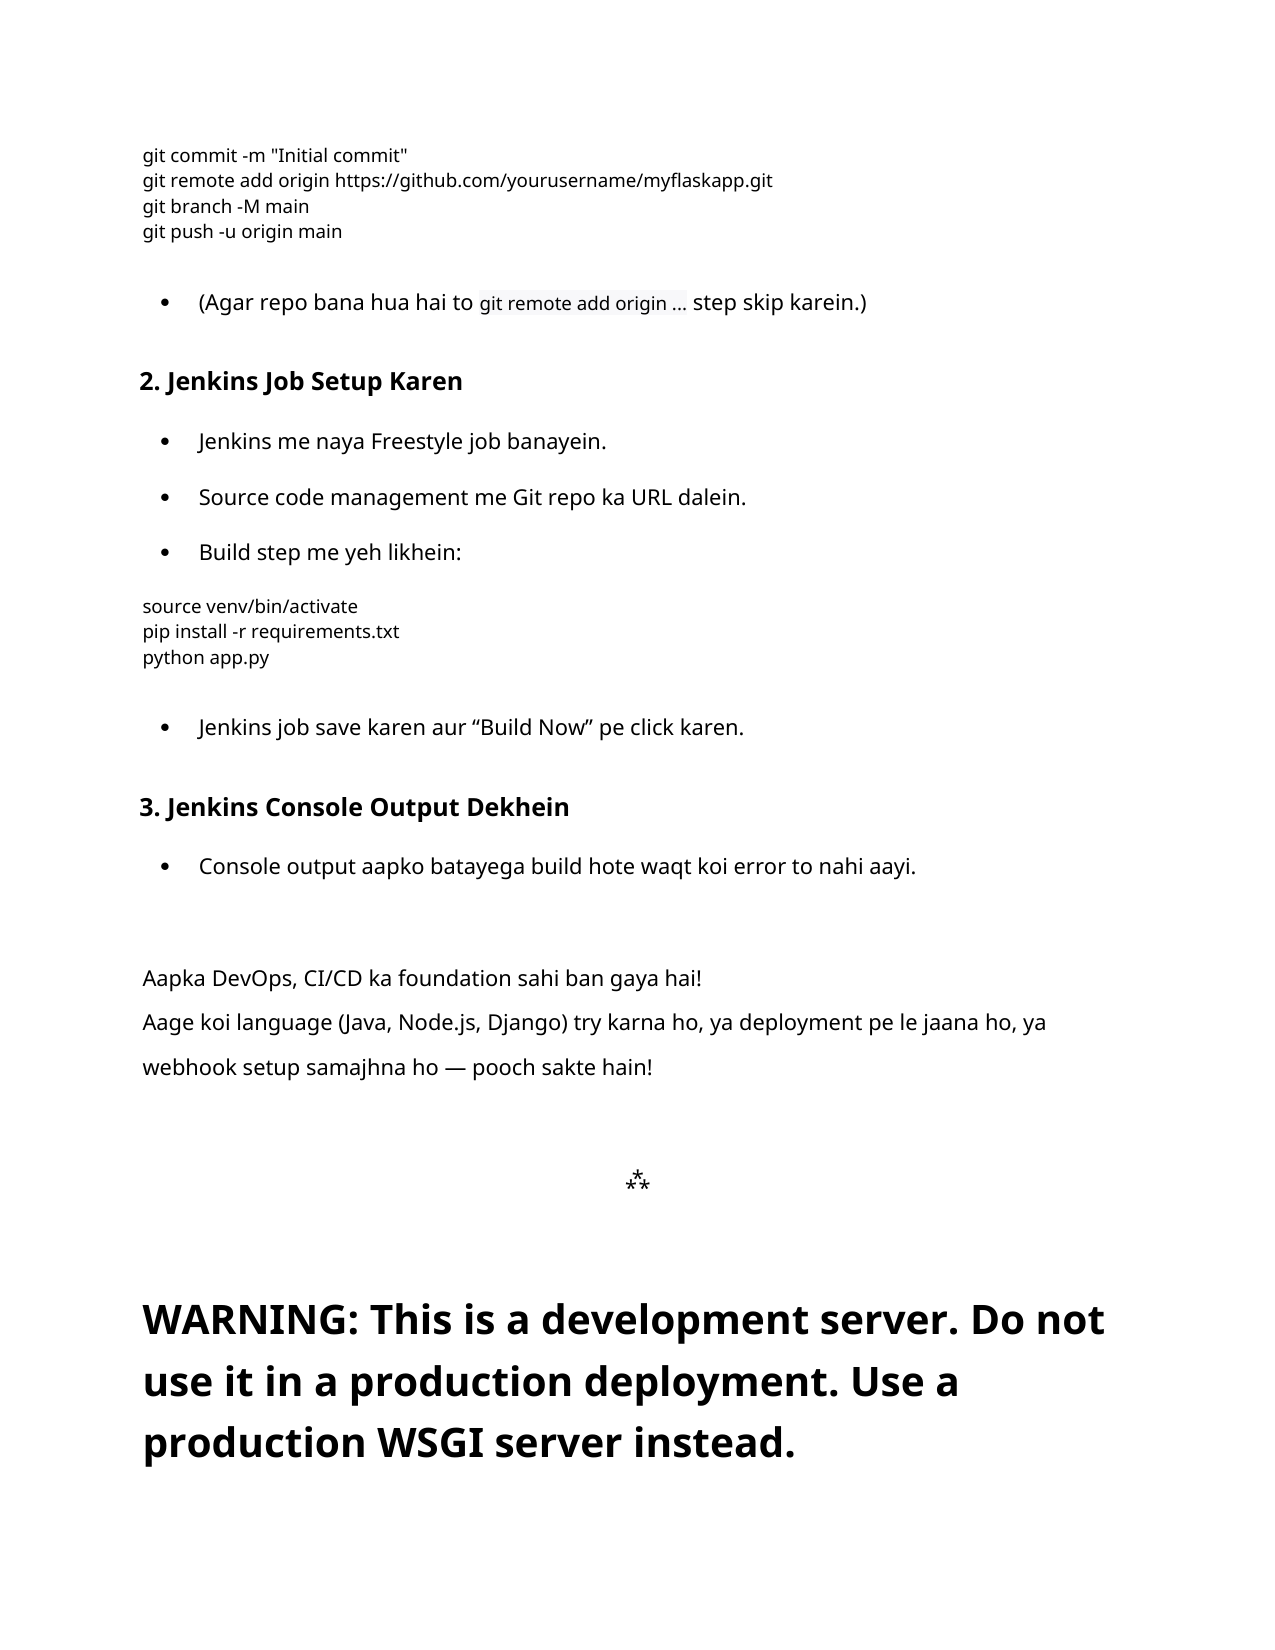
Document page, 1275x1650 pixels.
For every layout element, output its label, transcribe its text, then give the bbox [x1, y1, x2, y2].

text Aapka DevOps, CI/CD ka foundation sahi ban gaya hai! Aage koi language (Java, Node.js, Django) try karna ho, ya deployment pe le jaana ho, ya webhook setup samajhna ho — pooch sakte hain! [142, 962, 1133, 1126]
text WARNING: This is a development server. Do not use it in a production deployment. Use a production WSGI server instead. [142, 1291, 1133, 1470]
list Jenkins job save karen aur “Build Now” pe click karen. [161, 712, 1133, 742]
list Jenkins me naya Freestyle job banayein. [161, 426, 1133, 456]
list Source code management me Git repo ka URL dalein. [161, 482, 1133, 511]
text ⁂ [142, 1163, 1133, 1193]
list (Agar repo bana hua hai to git remote add origin ... step skip karein.) [161, 287, 1133, 316]
text 3. Jenkins Console Output Dekhein [139, 789, 1133, 823]
list Console output aapko batayega build hote waqt koi error to nahi aayi. [161, 851, 1133, 881]
text 2. Jenkins Job Setup Karen [139, 364, 1133, 398]
list Build step me yeh likhein: [161, 537, 1133, 567]
